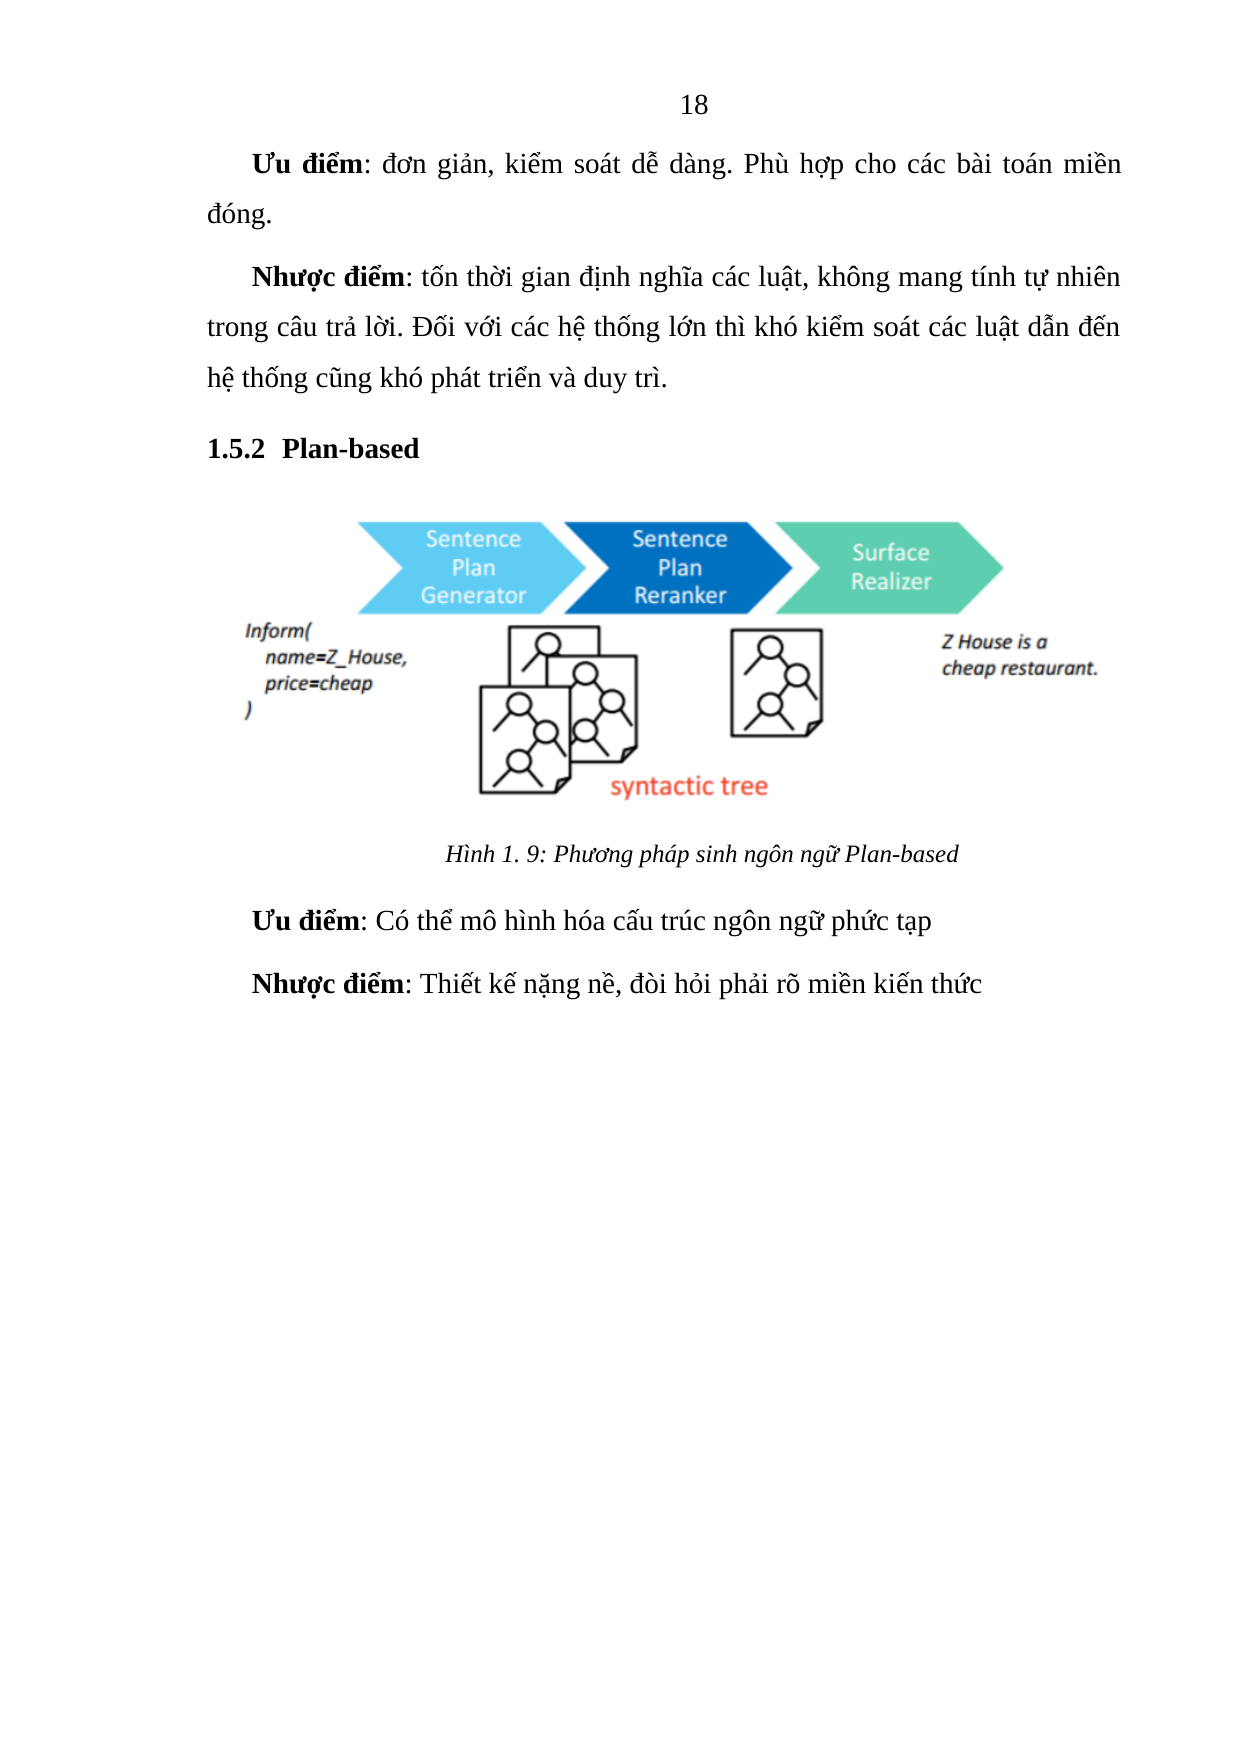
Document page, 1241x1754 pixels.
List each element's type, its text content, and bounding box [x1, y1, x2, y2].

text Nhược điểm: Thiết kế nặng nề, đòi hỏi phải rõ miền kiến thức [207, 966, 1122, 1000]
text Ưu điểm: Có thể mô hình hóa cấu trúc ngôn ngữ phức tạp [207, 903, 1122, 937]
text Nhược điểm: tốn thời gian định nghĩa các luật, không mang tính tự nhiên trong câu trả lời. Đối với các hệ thống lớn thì khó kiểm soát các luật dẫn đến hệ thống cũng khó phát triển và duy trì. [207, 259, 1122, 393]
picture [206, 493, 1123, 815]
subtitle Plan-based [207, 431, 1122, 464]
text Ưu điểm: đơn giản, kiểm soát dễ dàng. Phù hợp cho các bài toán miền đóng. [207, 146, 1122, 230]
text Hình 1. 9: Phương pháp sinh ngôn ngữ Plan-based [207, 839, 1122, 868]
